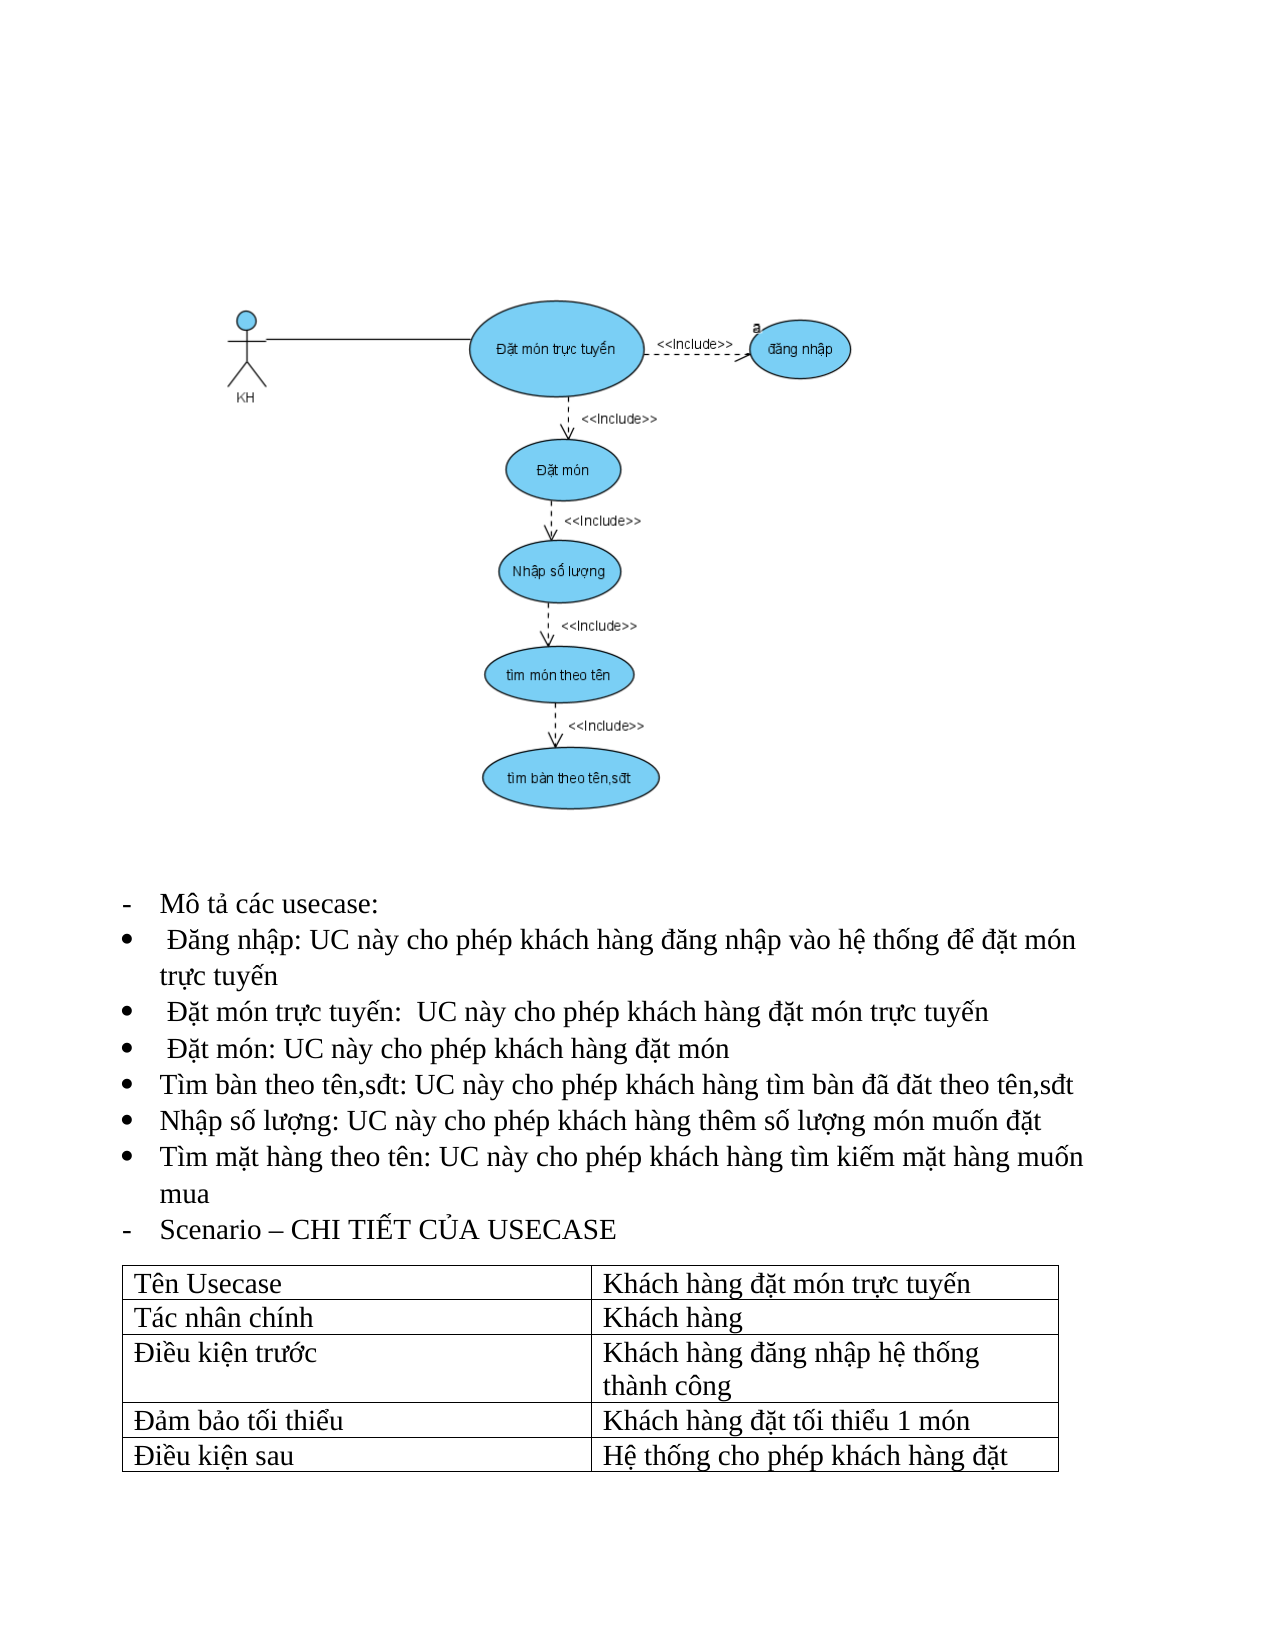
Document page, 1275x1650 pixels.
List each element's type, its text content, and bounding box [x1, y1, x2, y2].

table_cell Điều kiện trước [123, 1335, 591, 1402]
list Scenario – CHI TIẾT CỦA USECASE [122, 1212, 1125, 1246]
picture [178, 150, 1219, 868]
list Nhập số lượng: UC này cho phép khách hàng thêm số lượng món muốn đặt [122, 1103, 1125, 1137]
list Tìm mặt hàng theo tên: UC này cho phép khách hàng tìm kiếm mặt hàng muốn mua [122, 1139, 1125, 1209]
list Mô tả các usecase: [122, 886, 1125, 919]
list Đặt món: UC này cho phép khách hàng đặt món [122, 1031, 1125, 1064]
table_header Tên Usecase [123, 1266, 591, 1299]
table_header Khách hàng đặt món trực tuyến [592, 1266, 1058, 1299]
list Đặt món trực tuyến: UC này cho phép khách hàng đặt món trực tuyến [122, 994, 1125, 1028]
table_cell Đảm bảo tối thiểu [123, 1403, 591, 1437]
table_cell Khách hàng đăng nhập hệ thống thành công [592, 1335, 1058, 1402]
table_cell Khách hàng [592, 1300, 1058, 1334]
list Tìm bàn theo tên,sđt: UC này cho phép khách hàng tìm bàn đã đăt theo tên,sđt [122, 1067, 1125, 1101]
table_cell Tác nhân chính [123, 1300, 591, 1334]
table_cell Khách hàng đặt tối thiểu 1 món [592, 1403, 1058, 1437]
table_cell Điều kiện sau [123, 1438, 591, 1471]
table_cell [592, 1438, 1058, 1471]
list Đăng nhập: UC này cho phép khách hàng đăng nhập vào hệ thống để đặt món trực tuyến [122, 922, 1125, 992]
